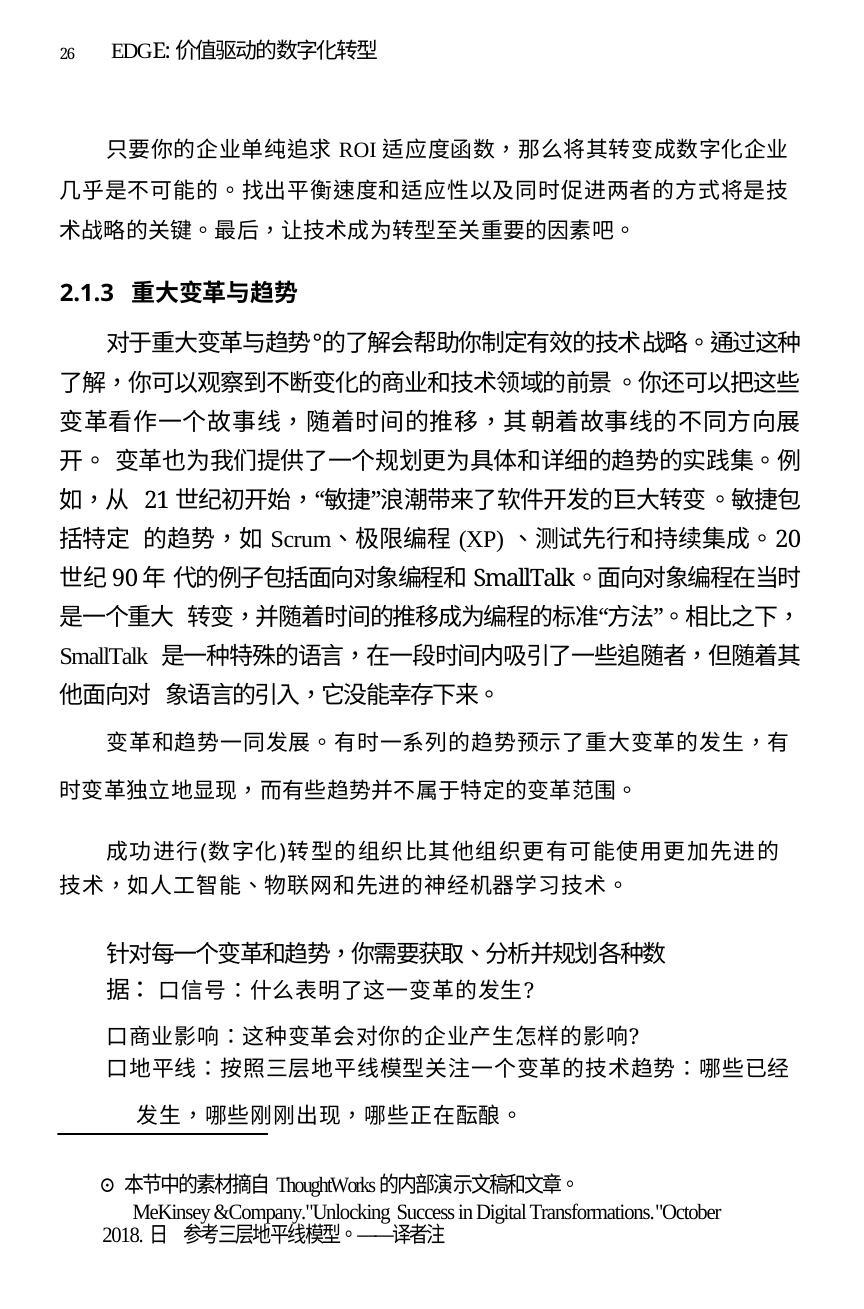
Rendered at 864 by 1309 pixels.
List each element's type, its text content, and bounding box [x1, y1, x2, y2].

text 变革和趋势一同发展。有时一系列的趋势预示了重大变革的发生，有 [106, 736, 802, 777]
text ⊙ 本节中的素材摘自 ThoughtWorks 的内部演示文稿和文章。 [99, 1172, 802, 1198]
text 对于重大变革与趋势°的了解会帮助你制定有效的技术战略。通过这种 了解，你可以观察到不断变化的商业和技术领域的前景。你还可以把这些 变革看作一个故事线，随着时间的推移，其朝着故事线的不同方向展开。 变革也为我们提供了一个规划更为具体和详细的趋势的实践集。例如，从 21世纪初开始，“敏捷”浪潮带来了软件开发的巨大转变。敏捷包括特定 的趋势，如 Scrum、极限编程 (XP) 、测试先行和持续集成。20世纪90年 代的例子包括面向对象编程和 SmallTalk。面向对象编程在当时是一个重大 转变，并随着时间的推移成为编程的标准“方法”。相比之下， SmallTalk 是一种特殊的语言，在一段时间内吸引了一些追随者，但随着其他面向对 象语言的引入，它没能幸存下来。 [59, 326, 802, 710]
text 发生，哪些刚刚出现，哪些正在酝酿。 [136, 1101, 802, 1128]
text 时变革独立地显现，而有些趋势并不属于特定的变革范围。 [59, 777, 802, 804]
text 26 EDGE: 价值驱动的数字化转型 [59, 37, 802, 64]
text 成功进行(数字化)转型的组织比其他组织更有可能使用更加先进的 技术，如人工智能、物联网和先进的神经机器学习技术。 [59, 836, 790, 900]
text 术战略的关键。最后，让技术成为转型至关重要的因素吧。 [59, 217, 802, 244]
text 针对每一个变革和趋势，你需要获取、分析并规划各种数据： 口信号：什么表明了这一变革的发生? [106, 937, 708, 1006]
text MeKinsey &Company."Unlocking Success in Digital Transformations."October 2018. 日 参考三层地平线模型。——译者注 [102, 1202, 764, 1249]
text 口商业影响：这种变革会对你的企业产生怎样的影响? [106, 1023, 802, 1050]
text 只要你的企业单纯追求 ROI 适应度函数，那么将其转变成数字化企业 几乎是不可能的。找出平衡速度和适应性以及同时促进两者的方式将是技 [59, 134, 791, 205]
text 2.1.3 重大变革与趋势 [59, 278, 802, 307]
text 口地平线：按照三层地平线模型关注一个变革的技术趋势：哪些已经 [106, 1063, 802, 1101]
